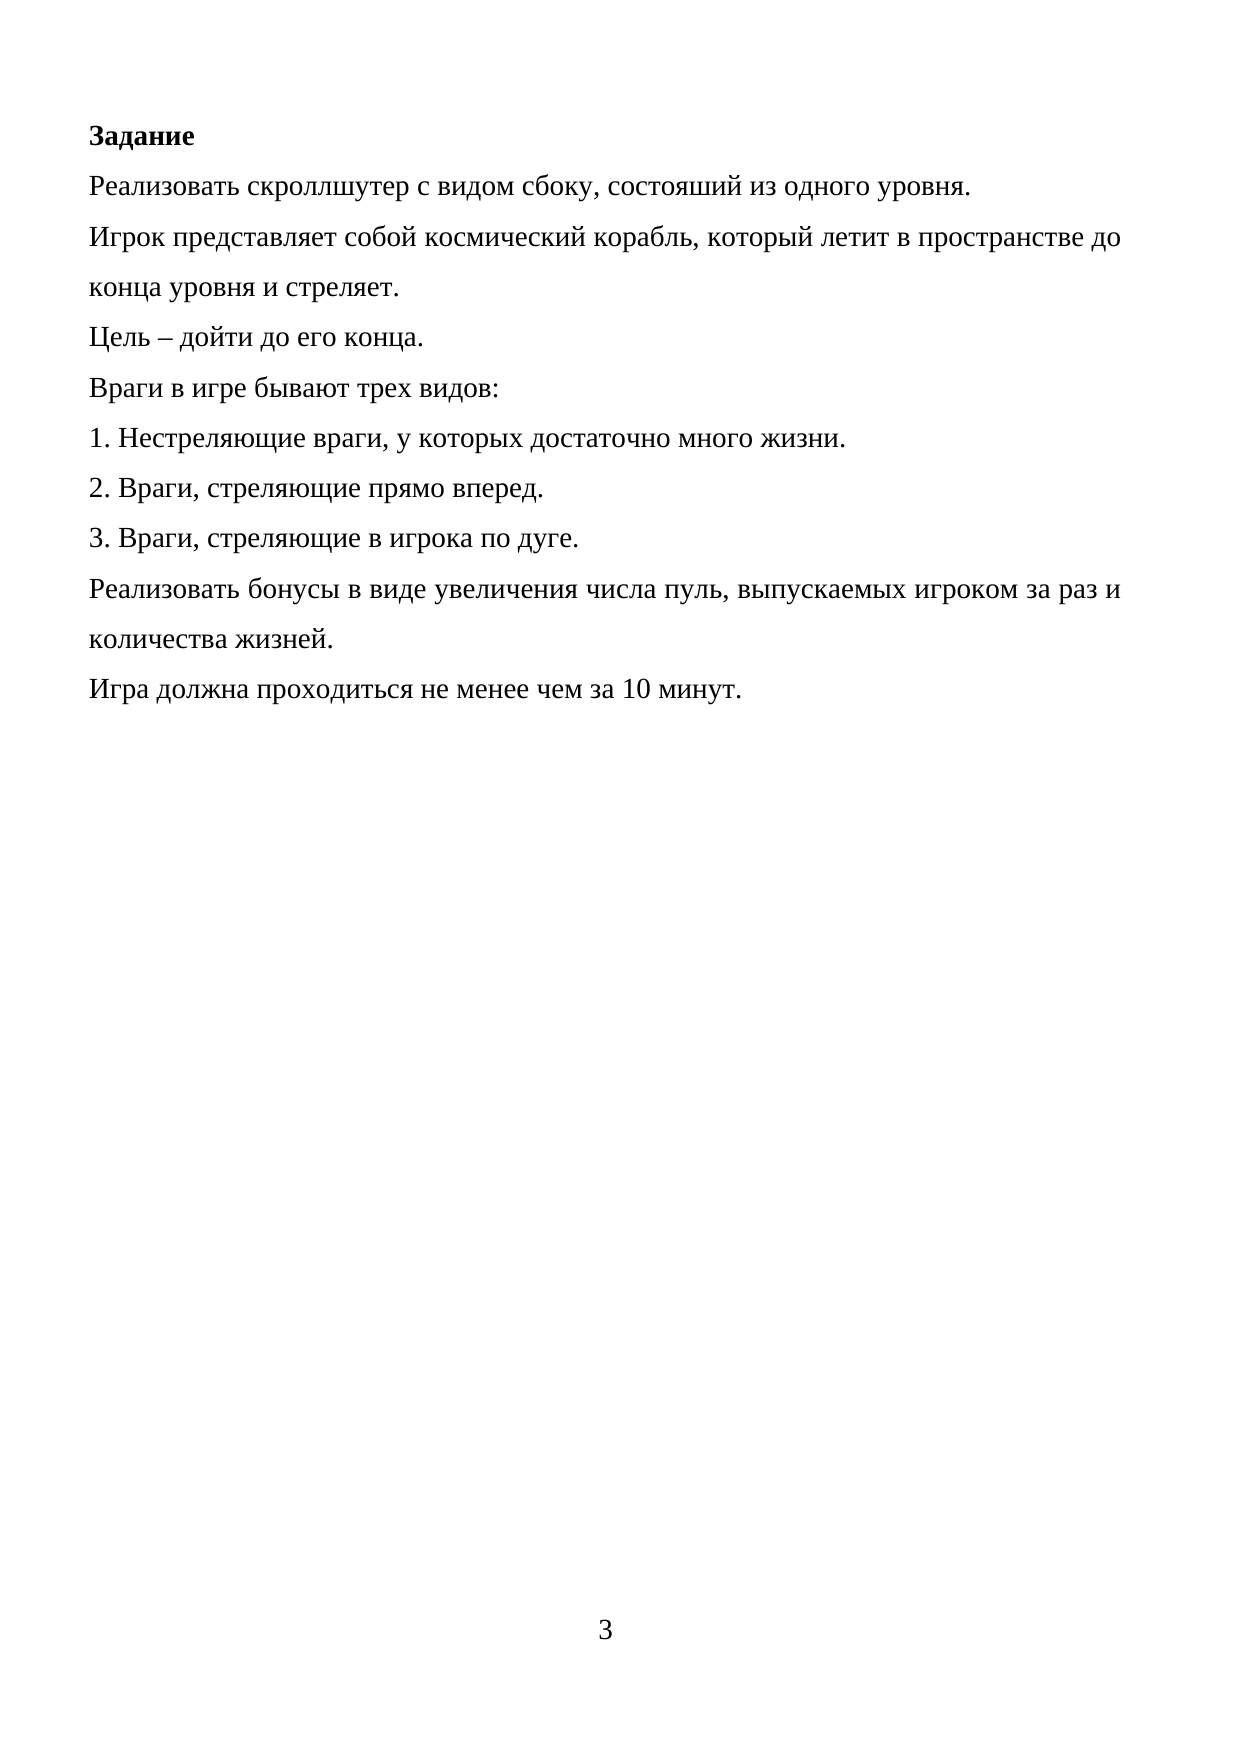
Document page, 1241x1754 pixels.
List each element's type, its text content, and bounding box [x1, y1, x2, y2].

subtitle Задание [89, 118, 1122, 152]
text Игрок представляет собой космический корабль, который летит в пространстве до конца уровня и стреляет. [89, 219, 1122, 303]
text Игра должна проходиться не менее чем за 10 минут. [89, 672, 1122, 705]
text Враги в игре бывают трех видов: [89, 370, 1122, 403]
text Цель – дойти до его конца. [89, 319, 1122, 353]
text 3. Враги, стреляющие в игрока по дуге. [89, 521, 1122, 554]
text 2. Враги, стреляющие прямо вперед. [89, 470, 1122, 504]
text Реализовать бонусы в виде увеличения числа пуль, выпускаемых игроком за раз и количества жизней. [89, 571, 1122, 655]
text 1. Нестреляющие враги, у которых достаточно много жизни. [89, 420, 1122, 453]
text Реализовать скроллшутер с видом сбоку, состояший из одного уровня. [89, 168, 1122, 202]
